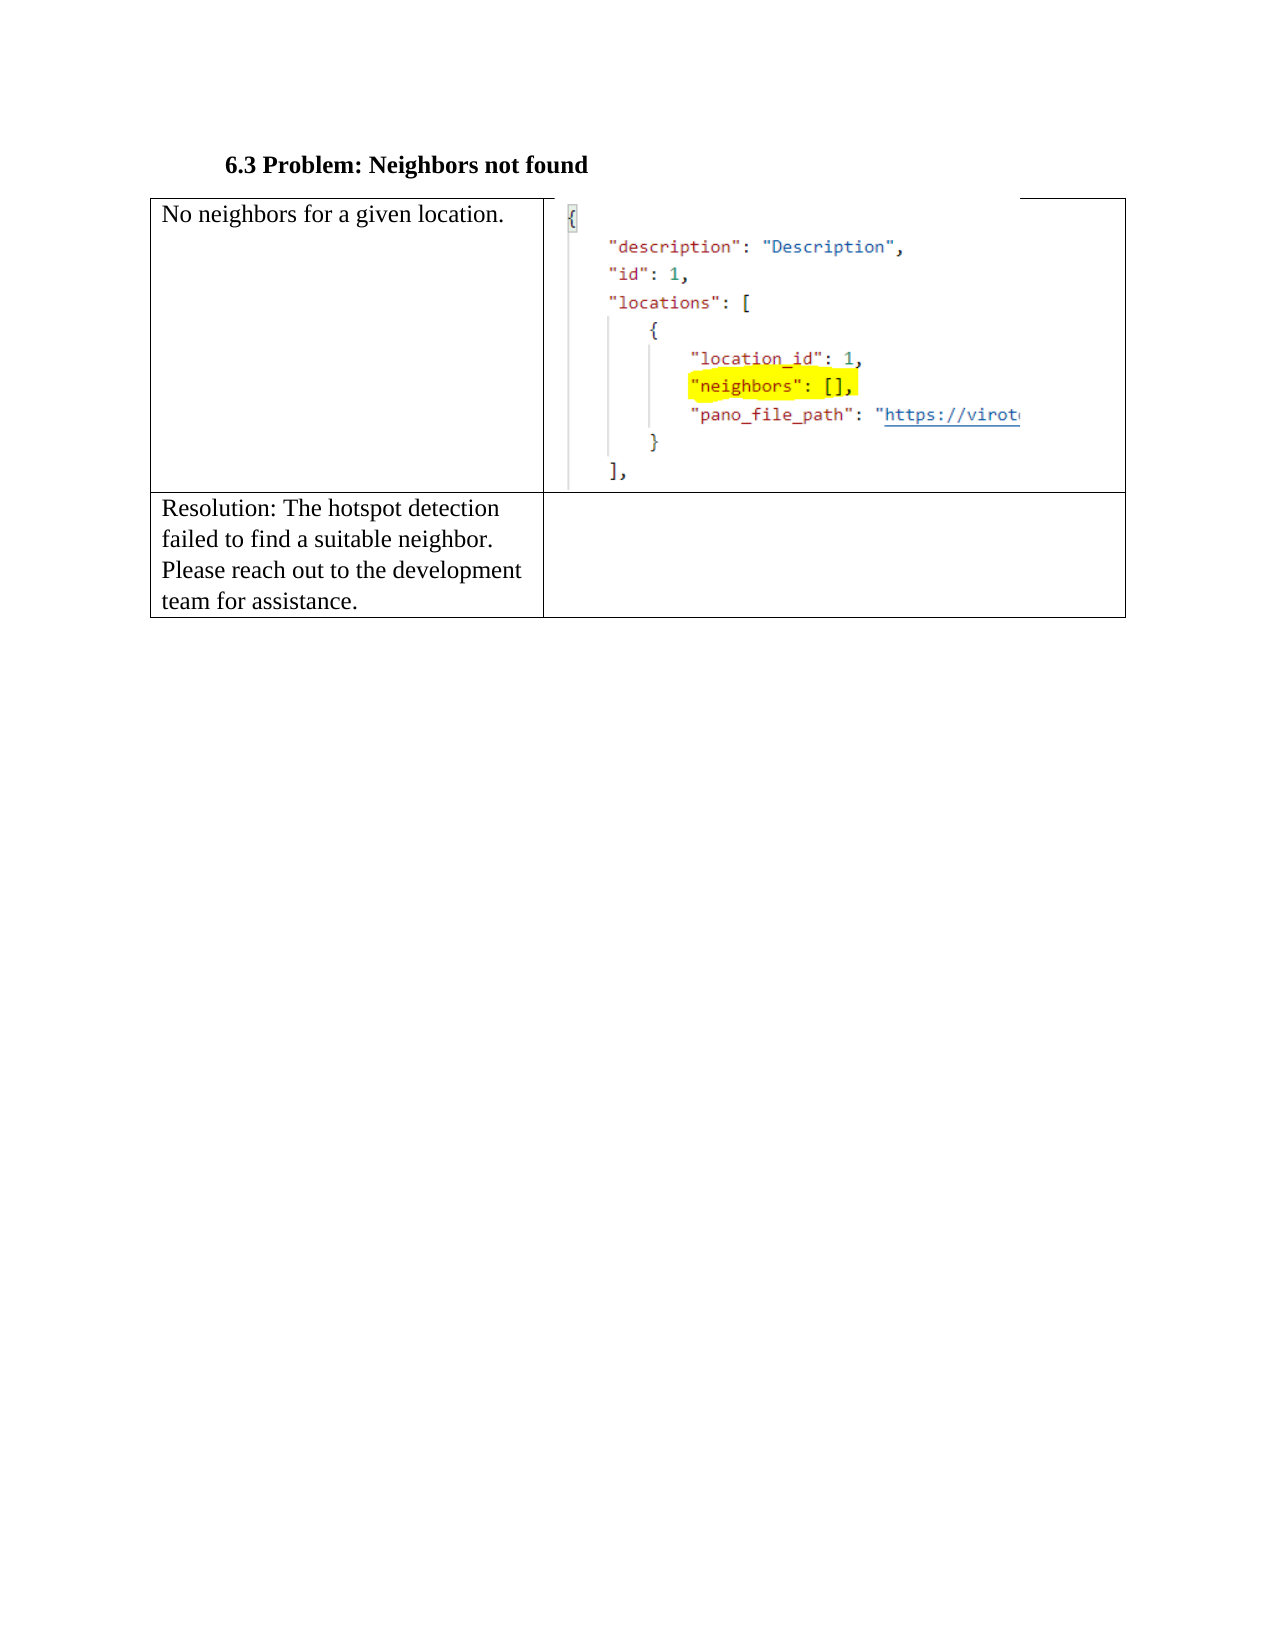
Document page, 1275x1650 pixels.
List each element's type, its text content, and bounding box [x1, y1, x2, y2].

table_header No neighbors for a given location. [151, 199, 543, 492]
subtitle Problem: Neighbors not found [225, 150, 1125, 179]
table_cell [544, 493, 1125, 617]
table_cell Resolution: The hotspot detection failed to find a suitable neighbor. Please reach out to the development team for assistance. [151, 493, 543, 617]
picture [554, 198, 1021, 490]
table_header [544, 199, 1125, 492]
